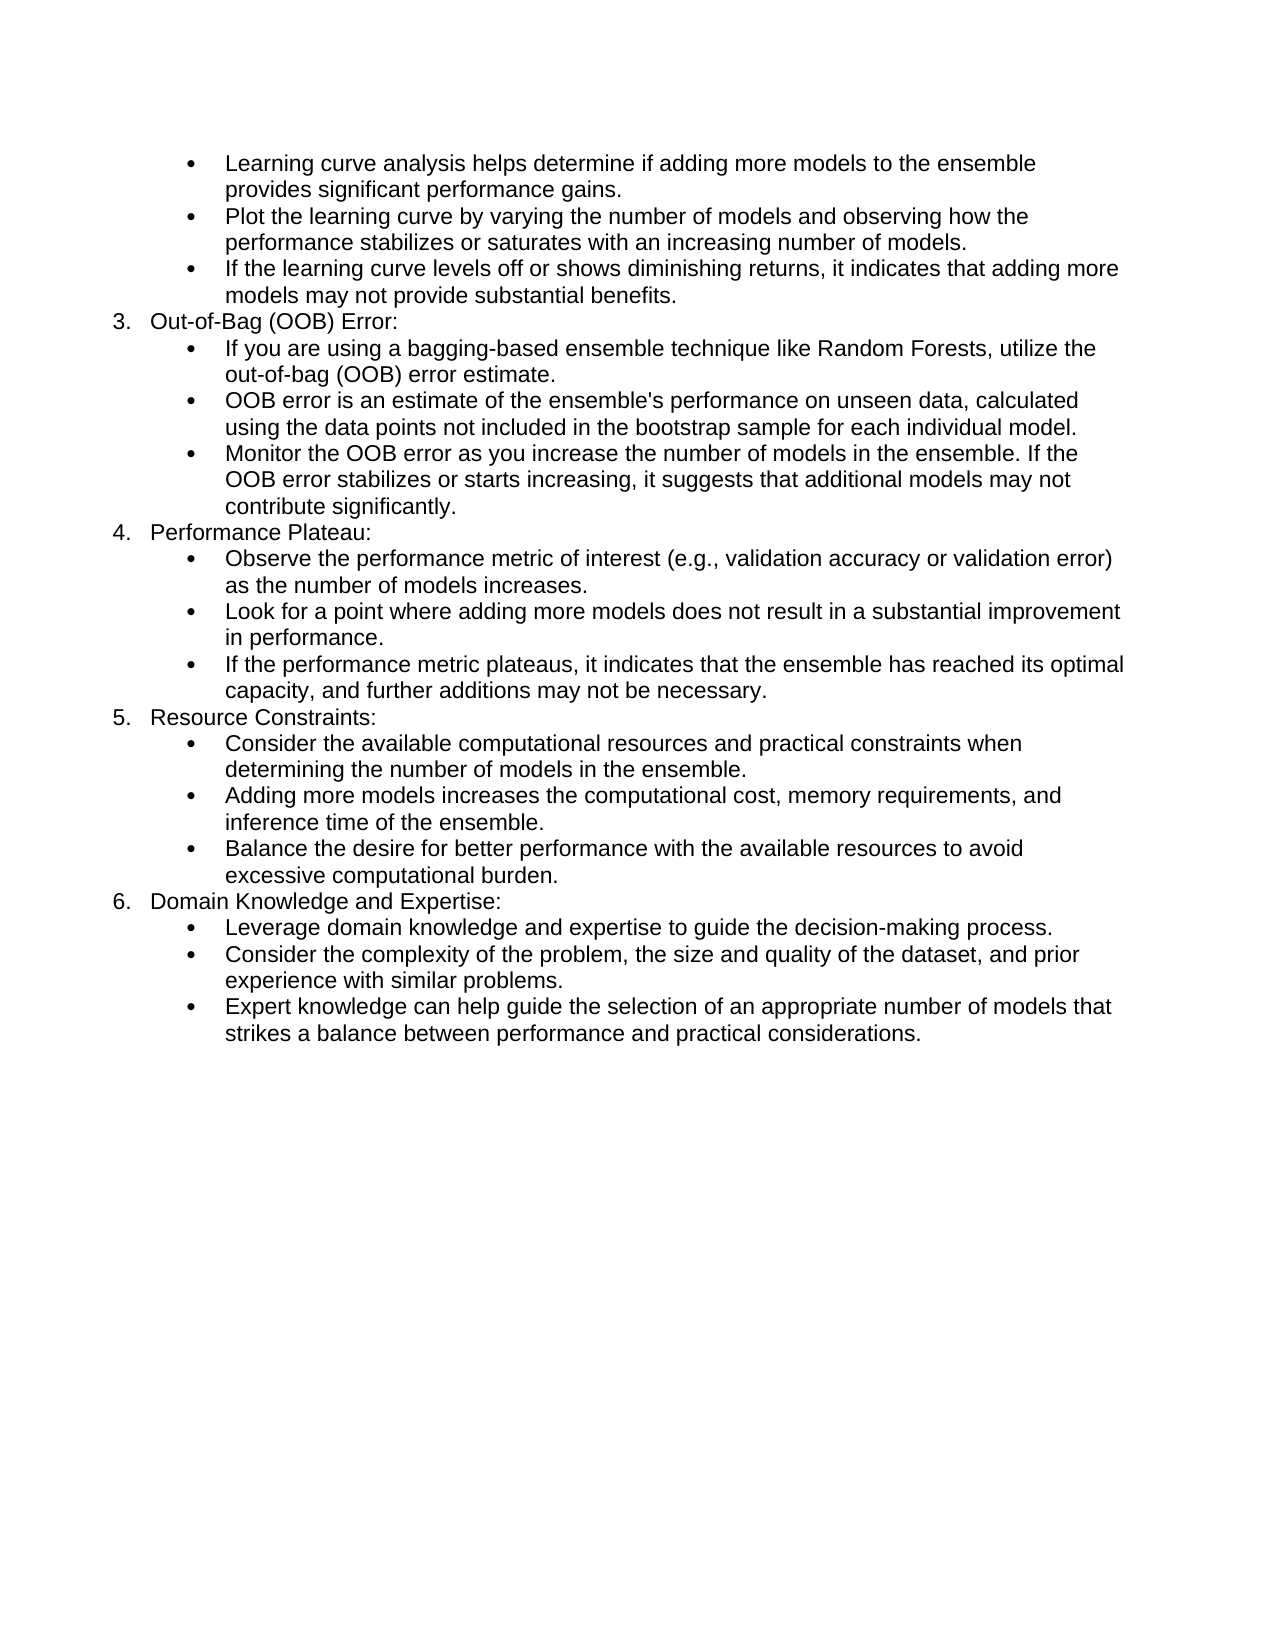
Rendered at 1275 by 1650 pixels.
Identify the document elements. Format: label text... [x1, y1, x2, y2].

list Consider the complexity of the problem, the size and quality of the dataset, and prior experience with similar problems. [187, 941, 1125, 993]
list Plot the learning curve by varying the number of models and observing how the performance stabilizes or saturates with an increasing number of models. [187, 203, 1125, 255]
list If the performance metric plateaus, it indicates that the ensemble has reached its optimal capacity, and further additions may not be necessary. [187, 651, 1125, 703]
list Learning curve analysis helps determine if adding more models to the ensemble provides significant performance gains. [187, 150, 1125, 203]
list If the learning curve levels off or shows diminishing returns, it indicates that adding more models may not provide substantial benefits. [187, 255, 1125, 308]
list If you are using a bagging-based ensemble technique like Random Forests, utilize the out-of-bag (OOB) error estimate. [187, 334, 1125, 387]
list Expert knowledge can help guide the selection of an appropriate number of models that strikes a balance between performance and practical considerations. [187, 993, 1125, 1046]
list OOB error is an estimate of the ensemble's performance on unseen data, calculated using the data points not included in the bootstrap sample for each individual model. [187, 387, 1125, 440]
list Resource Constraints: [112, 703, 1125, 730]
list Domain Knowledge and Expertise: [112, 888, 1125, 914]
list Consider the available computational resources and practical constraints when determining the number of models in the ensemble. [187, 730, 1125, 782]
list Out-of-Bag (OOB) Error: [112, 308, 1125, 334]
list Observe the performance metric of interest (e.g., validation accuracy or validation error) as the number of models increases. [187, 545, 1125, 598]
list Look for a point where adding more models does not result in a substantial improvement in performance. [187, 598, 1125, 651]
list Balance the desire for better performance with the available resources to avoid excessive computational burden. [187, 835, 1125, 888]
list Performance Plateau: [112, 519, 1125, 545]
list Monitor the OOB error as you increase the number of models in the ensemble. If the OOB error stabilizes or starts increasing, it suggests that additional models may not contribute significantly. [187, 440, 1125, 519]
list Adding more models increases the computational cost, memory requirements, and inference time of the ensemble. [187, 782, 1125, 835]
list Leverage domain knowledge and expertise to guide the decision-making process. [187, 914, 1125, 941]
